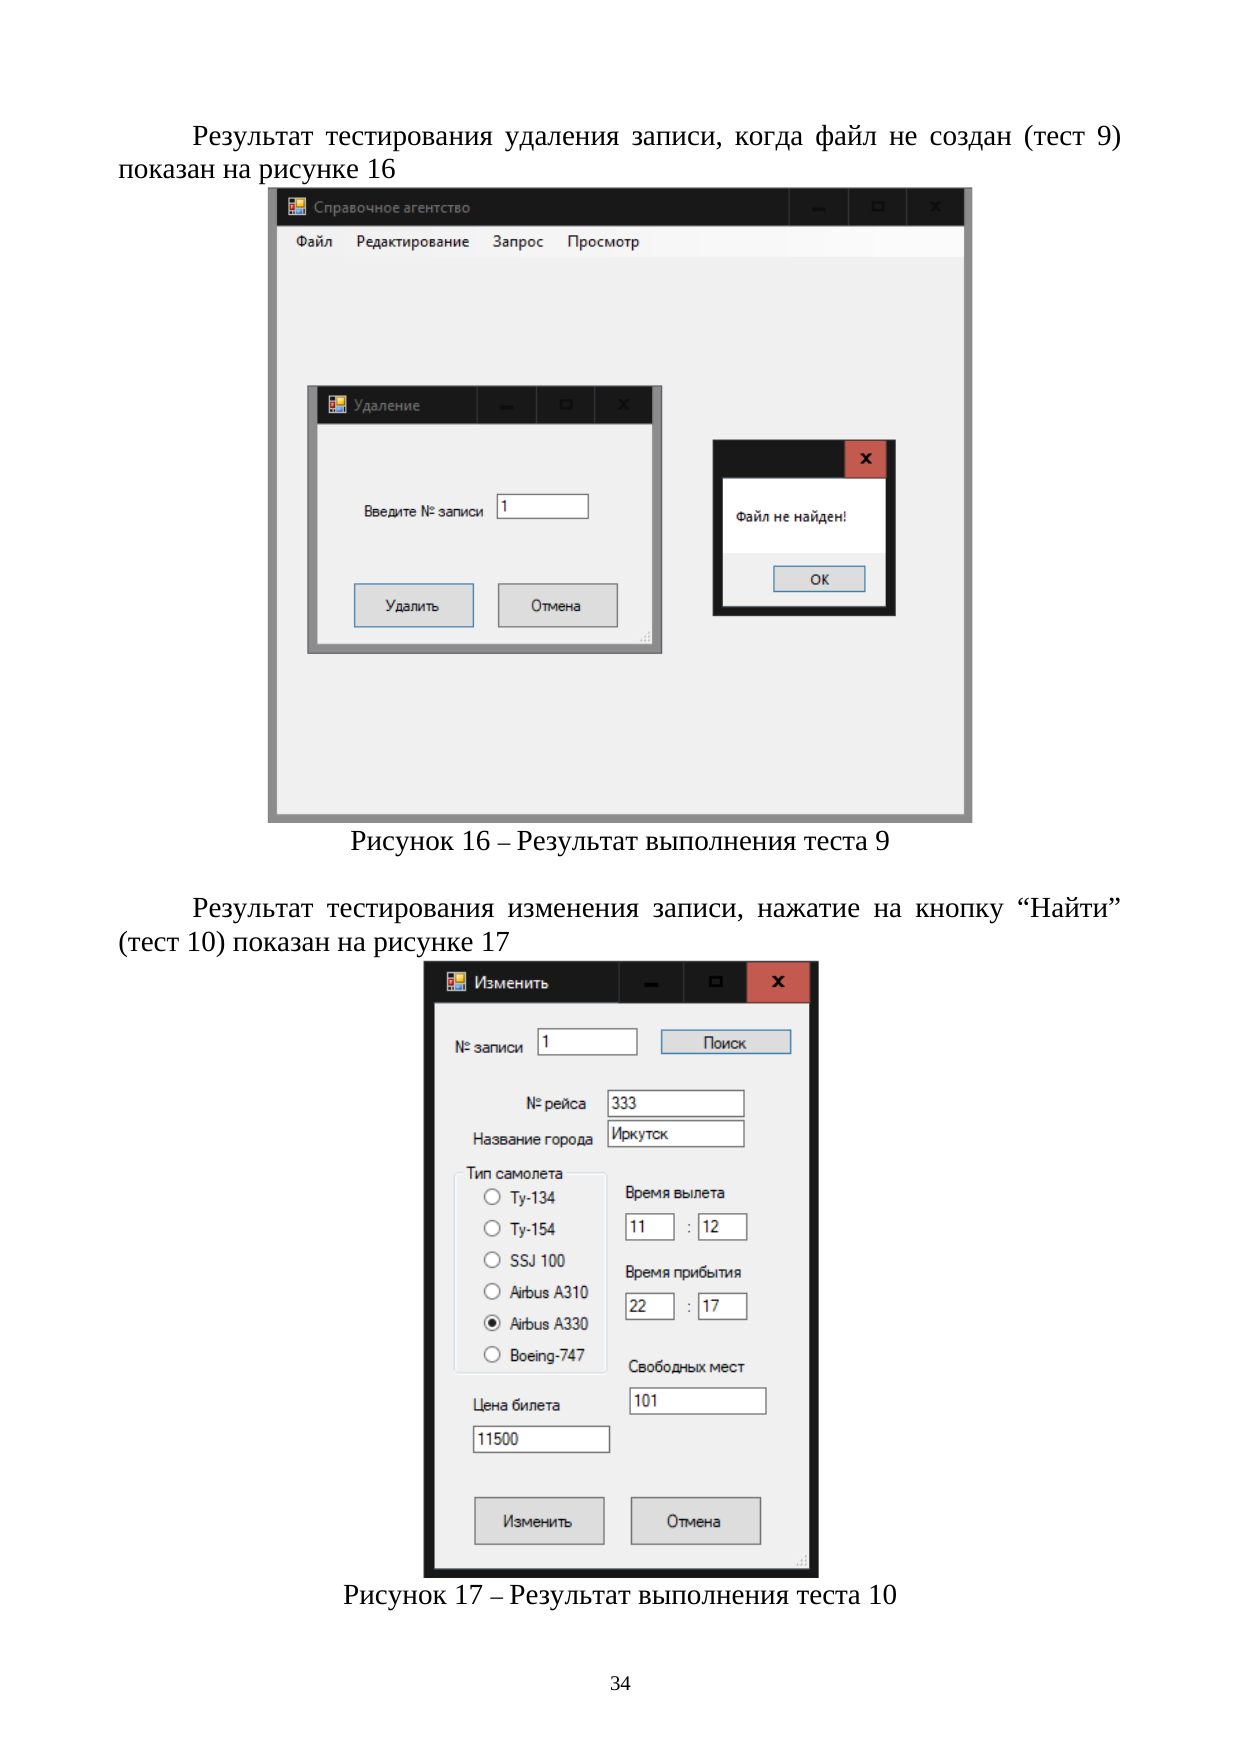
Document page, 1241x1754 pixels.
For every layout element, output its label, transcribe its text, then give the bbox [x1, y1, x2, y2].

picture [421, 957, 819, 1578]
text Результат тестирования изменения записи, нажатие на кнопку “Найти” (тест 10) показан на рисунке 17 [118, 890, 1122, 957]
picture [267, 185, 973, 823]
text Рисунок 16 – Результат выполнения теста 9 [118, 823, 1122, 857]
text Рисунок 17 – Результат выполнения теста 10 [118, 1577, 1122, 1611]
text Результат тестирования удаления записи, когда файл не создан (тест 9) показан на рисунке 16 [118, 118, 1122, 185]
